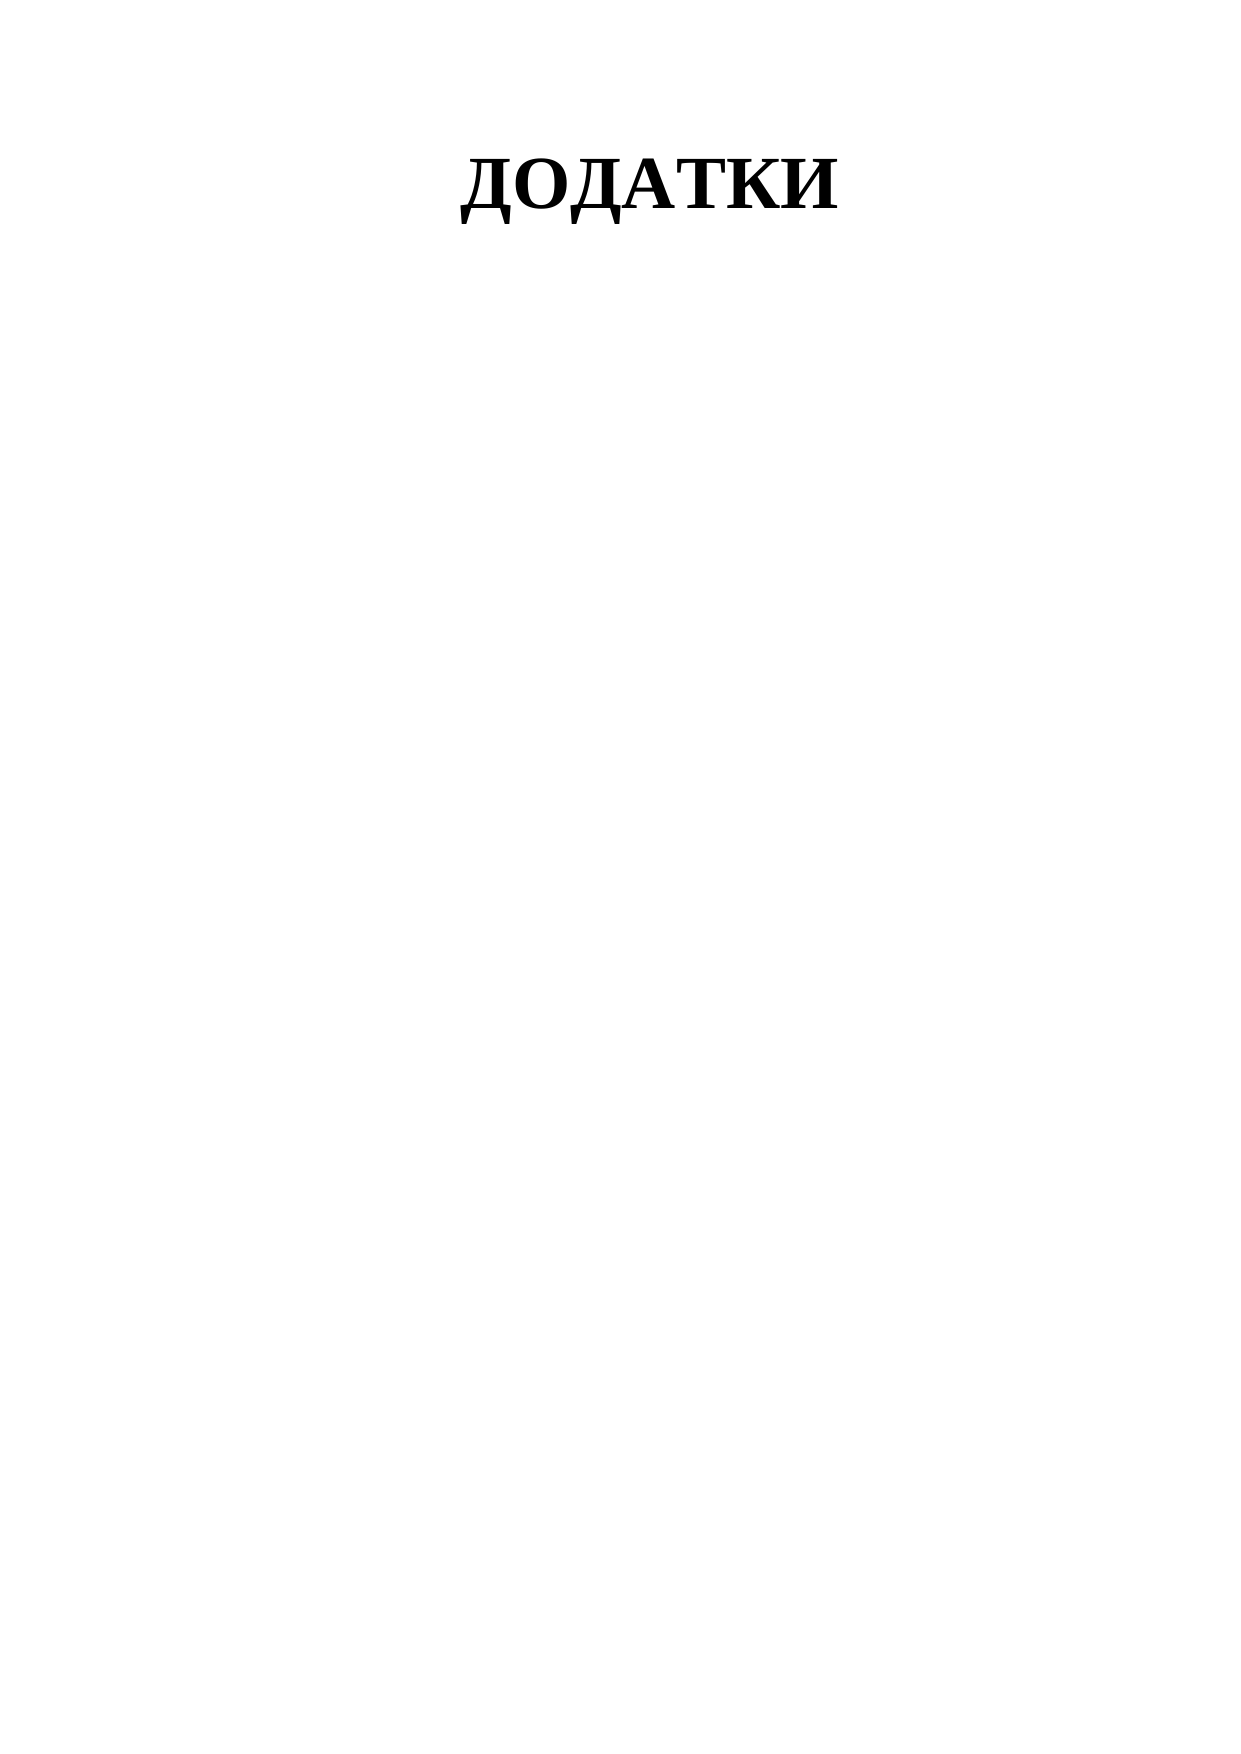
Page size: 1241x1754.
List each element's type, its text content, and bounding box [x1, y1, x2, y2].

text ДОДАТКИ [148, 139, 1152, 225]
